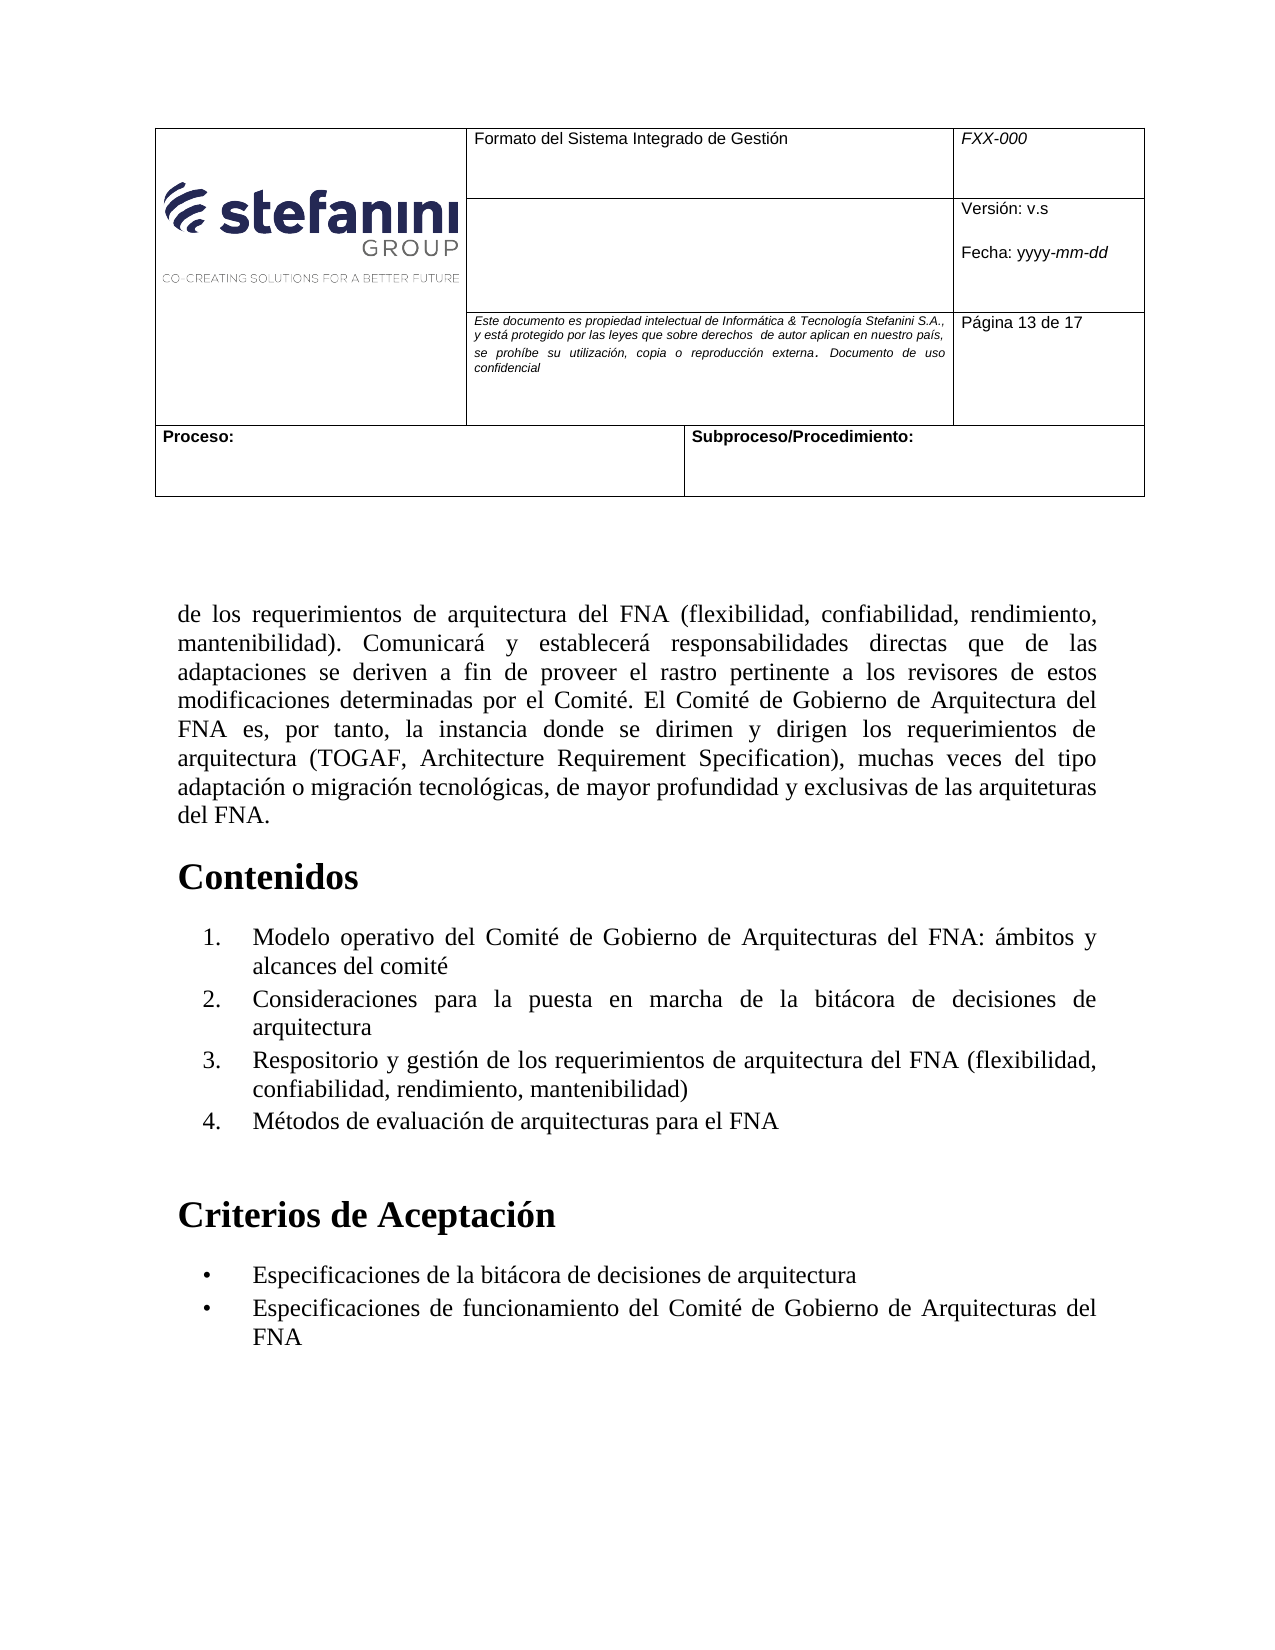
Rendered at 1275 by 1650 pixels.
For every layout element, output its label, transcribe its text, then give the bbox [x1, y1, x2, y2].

list Especificaciones de la bitácora de decisiones de arquitectura [202, 1261, 1098, 1289]
list Respositorio y gestión de los requerimientos de arquitectura del FNA (flexibilidad, confiabilidad, rendimiento, mantenibilidad) [202, 1045, 1098, 1102]
list Modelo operativo del Comité de Gobierno de Arquitecturas del FNA: ámbitos y alcances del comité [202, 922, 1098, 980]
picture [162, 182, 460, 286]
list Especificaciones de funcionamiento del Comité de Gobierno de Arquitecturas del FNA [202, 1293, 1098, 1351]
list Consideraciones para la puesta en marcha de la bitácora de decisiones de arquitectura [202, 984, 1098, 1041]
subtitle Contenidos [177, 854, 1098, 897]
list Métodos de evaluación de arquitecturas para el FNA [202, 1106, 1098, 1135]
text El Comité de Gobierno de Arquitectura captura y gestiona mediante registro en la bitácora de decisiones de arquitectura del FNA las razones, cambios, reformas, transiciones detrás de los requerimientos de arquitectura del FNA (flexibilidad, confiabilidad, rendimiento, mantenibilidad). Comunicará y establecerá responsabilidades directas que de las adaptaciones se deriven a fin de proveer el rastro pertinente a los revisores de estos modificaciones determinadas por el Comité. El Comité de Gobierno de Arquitectura del FNA es, por tanto, la instancia donde se dirimen y dirigen los requerimientos de arquitectura (TOGAF, Architecture Requirement Specification), muchas veces del tipo adaptación o migración tecnológicas, de mayor profundidad y exclusivas de las arquiteturas del FNA. [177, 599, 1098, 829]
subtitle Criterios de Aceptación [177, 1192, 1098, 1236]
